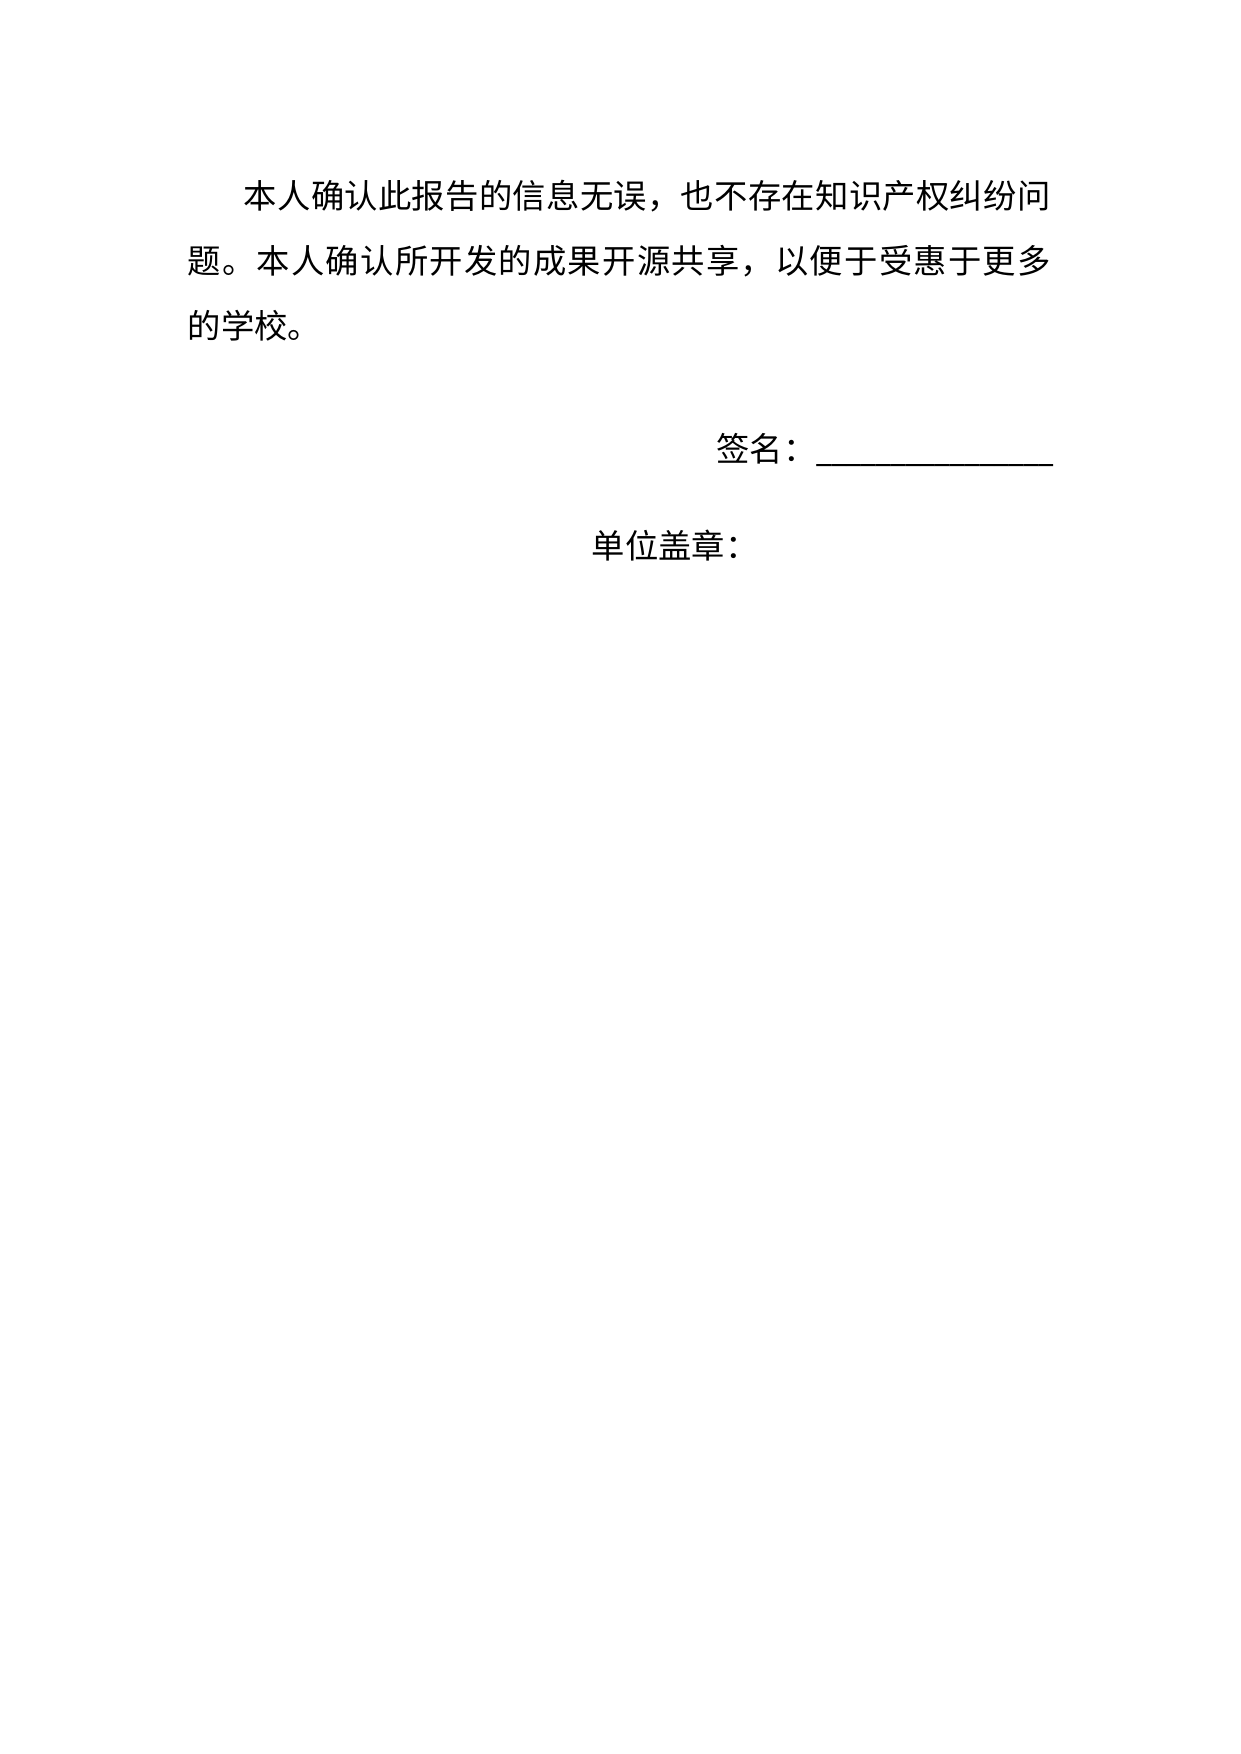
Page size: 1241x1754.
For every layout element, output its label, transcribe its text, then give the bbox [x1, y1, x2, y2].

text 单位盖章： [187, 512, 980, 577]
text 签名：________________ [187, 414, 1053, 479]
text 本人确认此报告的信息无误，也不存在知识产权纠纷问题。本人确认所开发的成果开源共享，以便于受惠于更多的学校。 [187, 162, 1053, 357]
